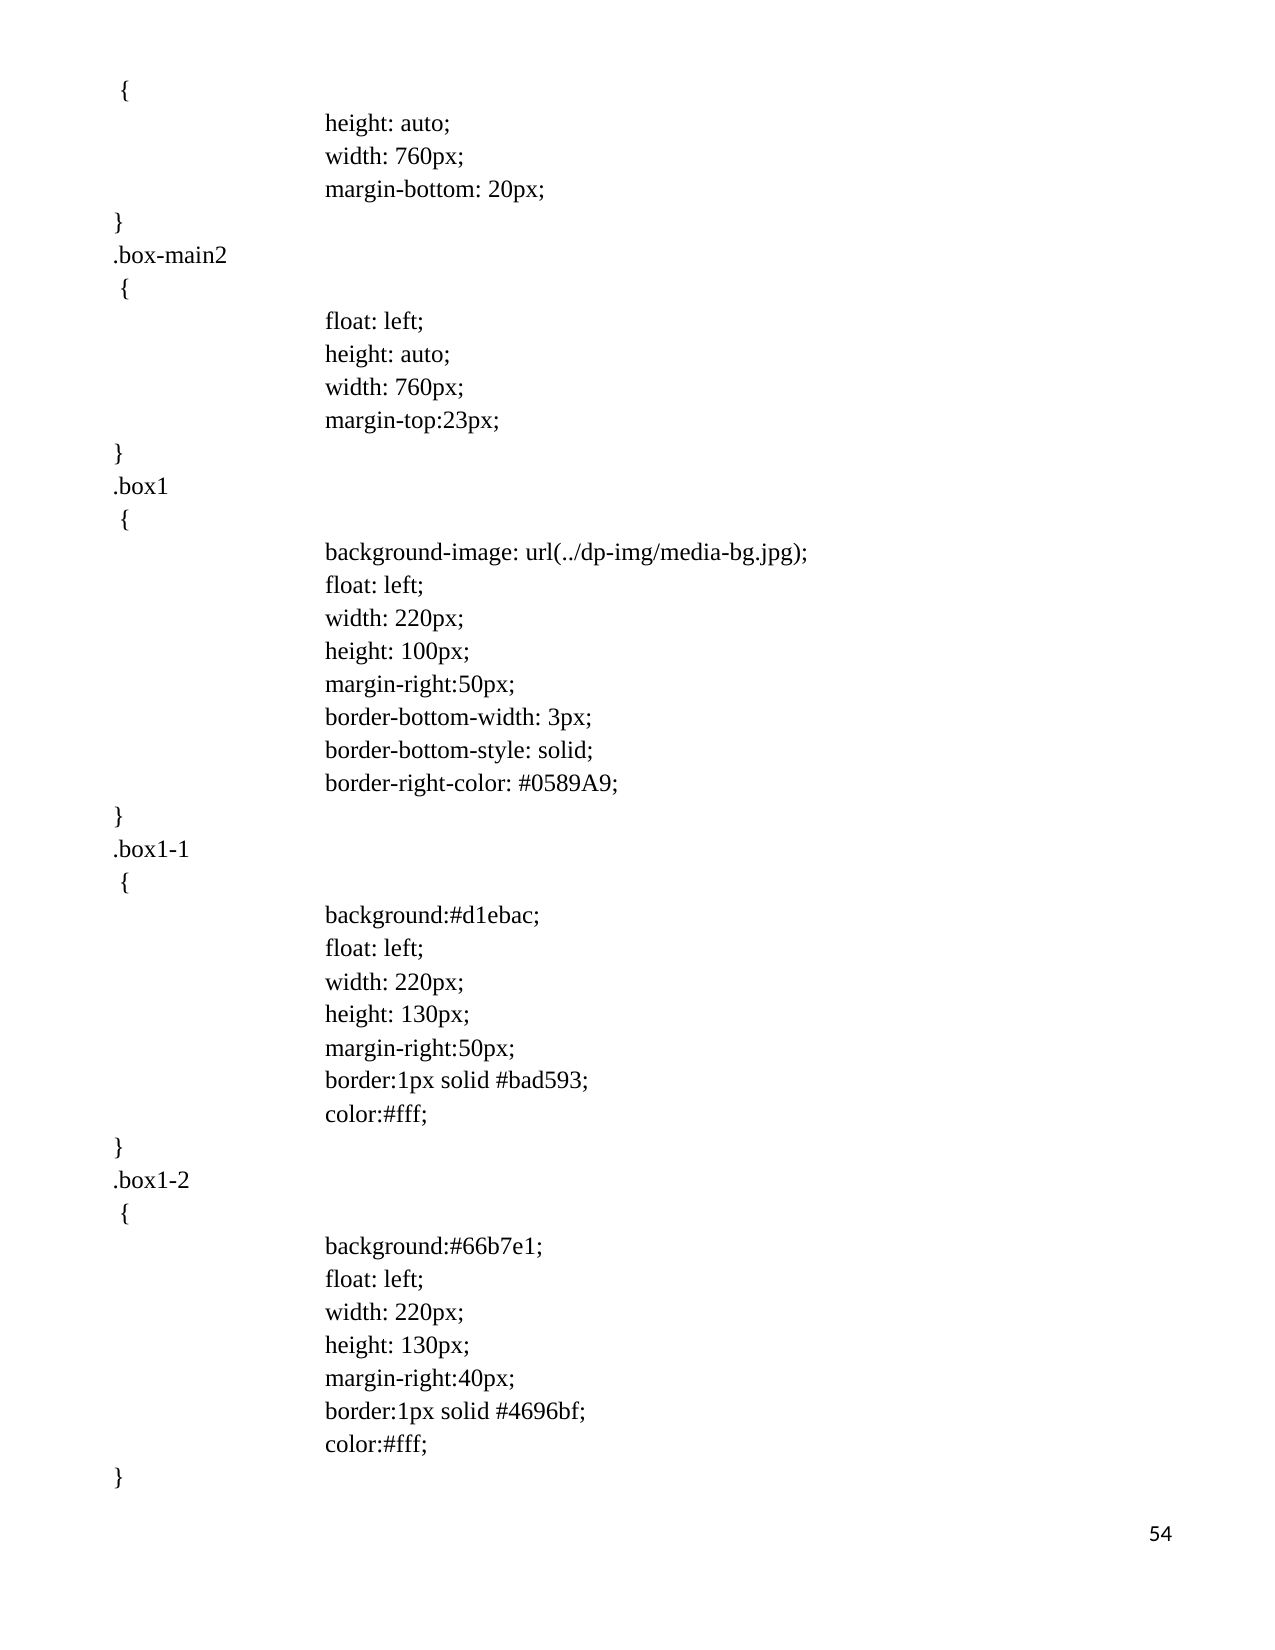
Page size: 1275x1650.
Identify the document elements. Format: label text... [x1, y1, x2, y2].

text float: left; [112, 570, 1097, 599]
text background:#66b7e1; [112, 1231, 1097, 1259]
text background:#d1ebac; [112, 901, 1097, 929]
text float: left; [112, 306, 1097, 335]
text } [112, 207, 1097, 236]
text color:#fff; [112, 1099, 1097, 1127]
text margin-top:23px; [112, 405, 1097, 434]
text width: 760px; [112, 141, 1097, 170]
text { [112, 273, 1097, 302]
text color:#fff; [112, 1429, 1097, 1458]
text { [112, 1198, 1097, 1226]
text height: 100px; [112, 636, 1097, 665]
text .box1 [112, 471, 1097, 500]
text border:1px solid #bad593; [112, 1066, 1097, 1094]
text margin-right:50px; [112, 1033, 1097, 1061]
text } [112, 1132, 1097, 1160]
text border-right-color: #0589A9; [112, 768, 1097, 797]
text } [112, 1462, 1097, 1491]
text } [112, 801, 1097, 830]
text margin-right:40px; [112, 1363, 1097, 1392]
text width: 220px; [112, 967, 1097, 995]
text { [112, 504, 1097, 533]
text } [112, 438, 1097, 467]
text .box1-1 [112, 834, 1097, 863]
text .box1-2 [112, 1165, 1097, 1193]
text height: 130px; [112, 1330, 1097, 1358]
text margin-bottom: 20px; [112, 174, 1097, 203]
text height: auto; [112, 108, 1097, 137]
text { [112, 75, 1097, 104]
text border-bottom-style: solid; [112, 735, 1097, 764]
text float: left; [112, 933, 1097, 962]
text { [112, 867, 1097, 896]
text border:1px solid #4696bf; [112, 1396, 1097, 1424]
text width: 220px; [112, 603, 1097, 632]
text .box-main2 [112, 240, 1097, 269]
text float: left; [112, 1264, 1097, 1292]
text margin-right:50px; [112, 669, 1097, 698]
text height: 130px; [112, 999, 1097, 1028]
text width: 760px; [112, 372, 1097, 401]
text background-image: url(../dp-img/media-bg.jpg); [112, 537, 1097, 566]
text width: 220px; [112, 1297, 1097, 1326]
text height: auto; [112, 339, 1097, 368]
text border-bottom-width: 3px; [112, 702, 1097, 731]
